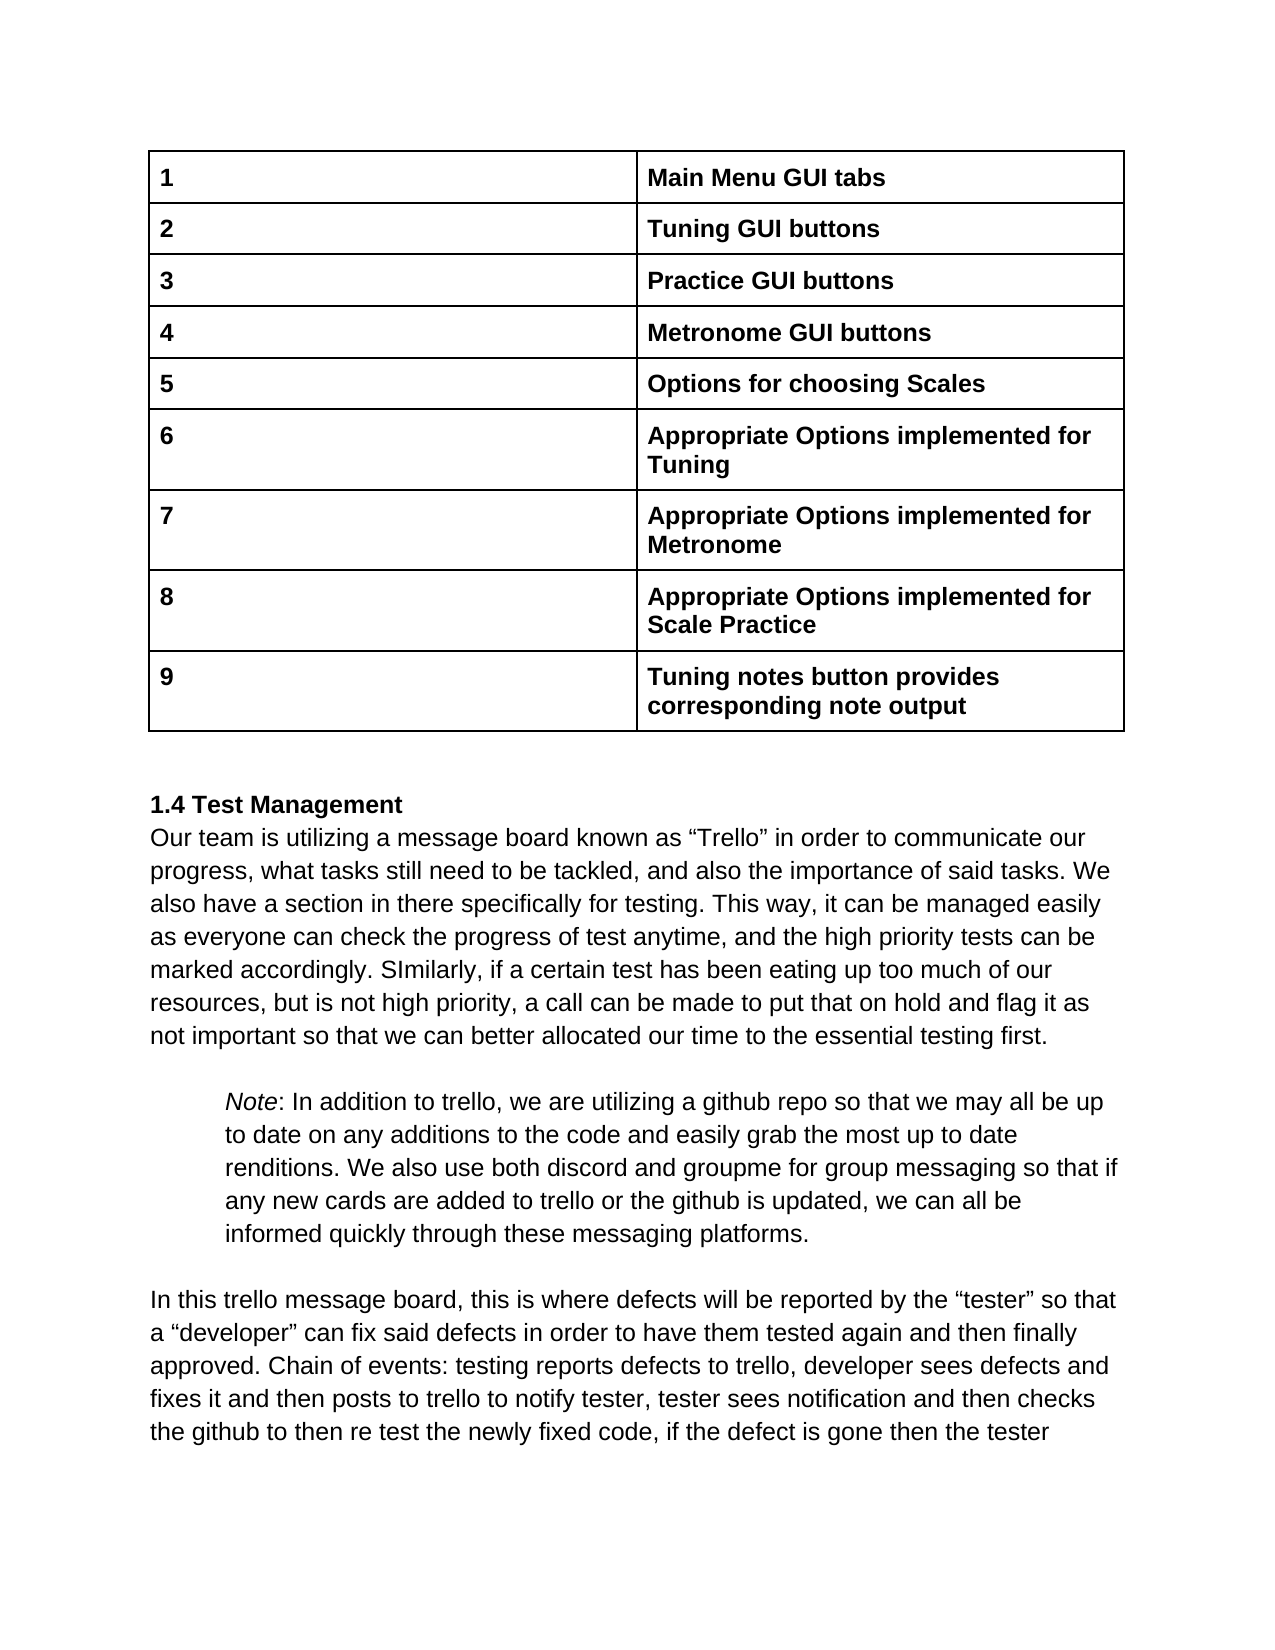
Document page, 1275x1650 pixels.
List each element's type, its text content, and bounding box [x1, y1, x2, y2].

table_cell 7 [150, 491, 636, 569]
table_cell Tuning GUI buttons [638, 204, 1123, 253]
table_cell 2 [150, 204, 636, 253]
table_cell Options for choosing Scales [638, 359, 1123, 408]
text Our team is utilizing a message board known as “Trello” in order to communicate our progress, what tasks still need to be tackled, and also the importance of said tasks. We also have a section in there specifically for testing. This way, it can be managed easily as everyone can check the progress of test anytime, and the high priority tests can be marked accordingly. SImilarly, if a certain test has been eating up too much of our resources, but is not high priority, a call can be made to put that on hold and flag it as not important so that we can better allocated our time to the essential testing first. [150, 823, 1125, 1049]
text 1.4 Test Management [150, 789, 1125, 818]
table_cell Tuning notes button provides corresponding note output [638, 652, 1123, 730]
table_cell 8 [150, 571, 636, 649]
table_cell 6 [150, 410, 636, 489]
table_cell 4 [150, 307, 636, 357]
table_cell Practice GUI buttons [638, 255, 1123, 305]
table_cell Appropriate Options implemented for Scale Practice [638, 571, 1123, 649]
table_cell Appropriate Options implemented for Tuning [638, 410, 1123, 489]
table_cell 5 [150, 359, 636, 408]
table_cell 9 [150, 652, 636, 730]
table_cell 1 [150, 152, 636, 202]
table_cell Appropriate Options implemented for Metronome [638, 491, 1123, 569]
table_cell Main Menu GUI tabs [638, 152, 1123, 202]
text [150, 1285, 1125, 1446]
text Note: In addition to trello, we are utilizing a github repo so that we may all be up to date on any additions to the code and easily grab the most up to date renditions. We also use both discord and groupme for group messaging so that if any new cards are added to trello or the github is updated, we can all be informed quickly through these messaging platforms. [225, 1087, 1125, 1248]
table_cell Metronome GUI buttons [638, 307, 1123, 357]
table_cell 3 [150, 255, 636, 305]
